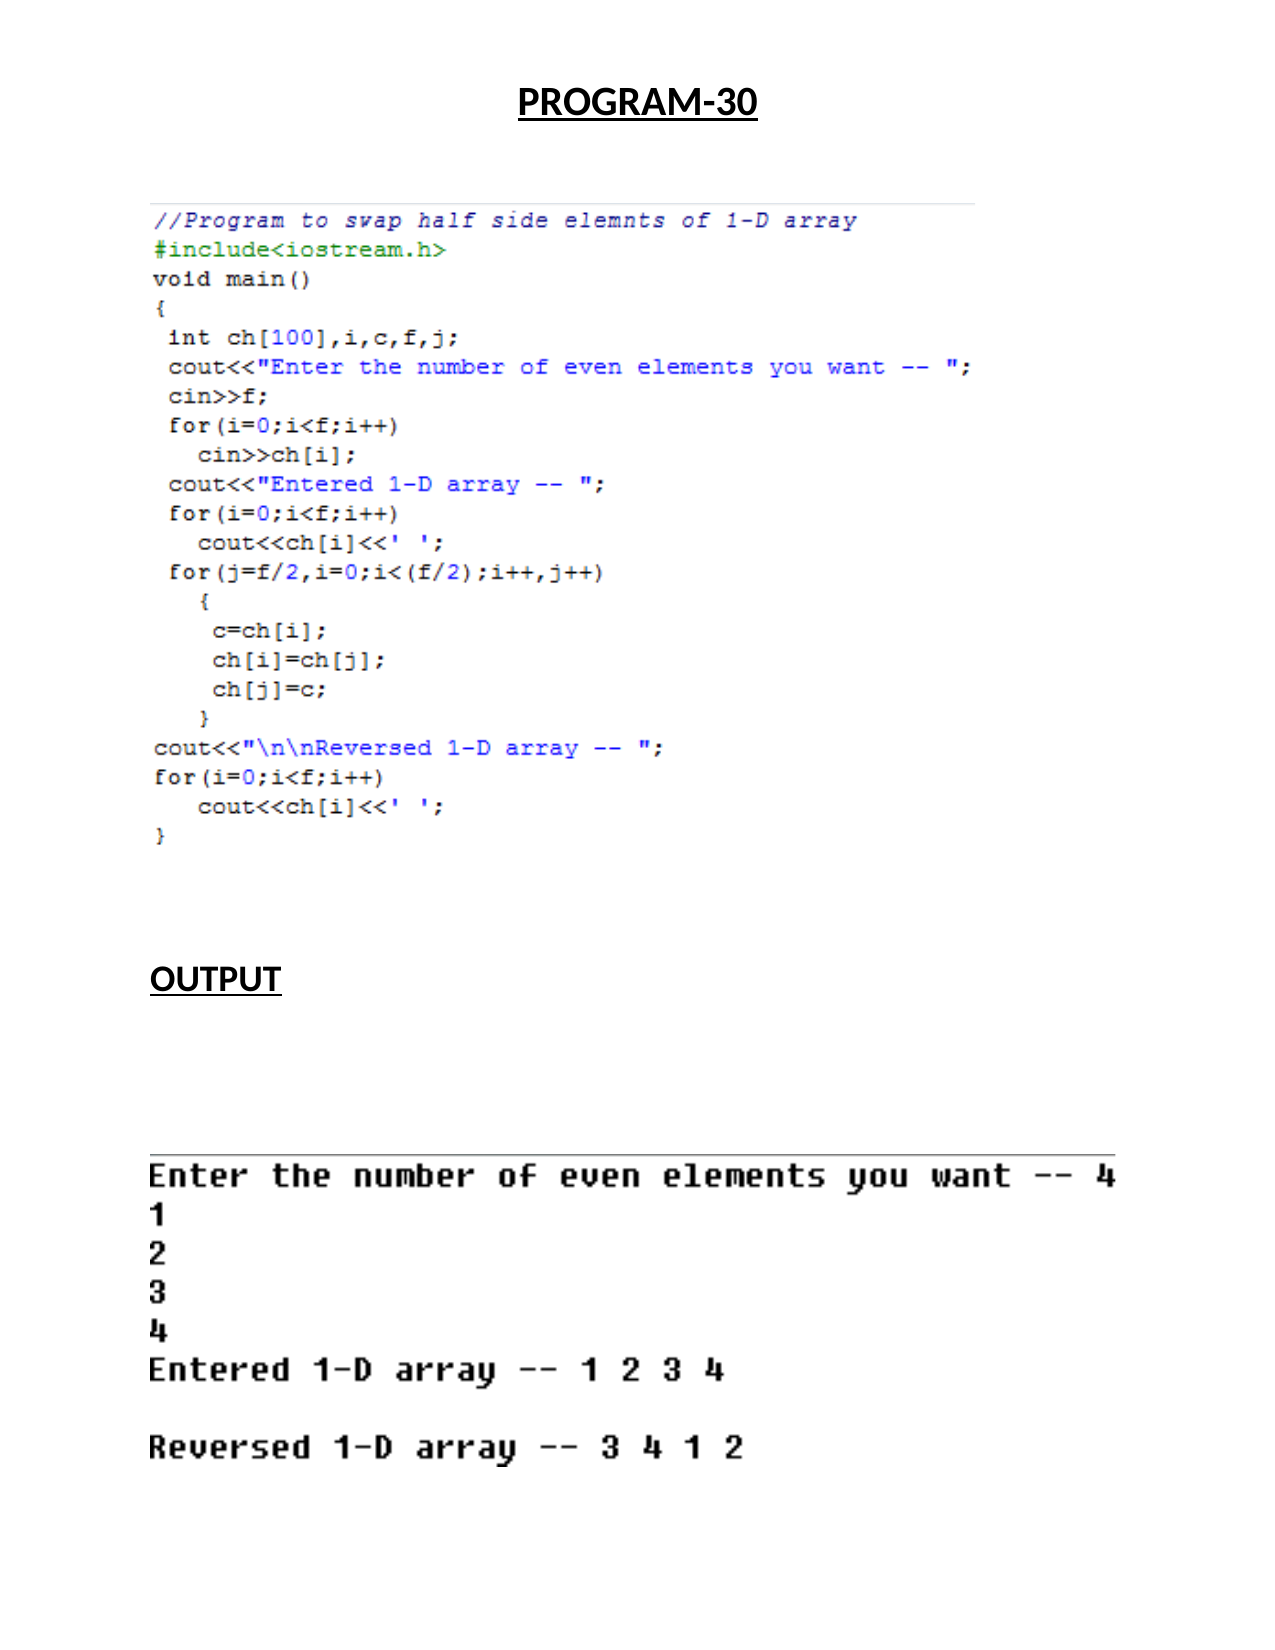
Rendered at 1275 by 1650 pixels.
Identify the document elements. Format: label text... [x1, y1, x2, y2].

picture [150, 1154, 1116, 1467]
text OUTPUT [150, 954, 1125, 1000]
picture [150, 203, 976, 856]
